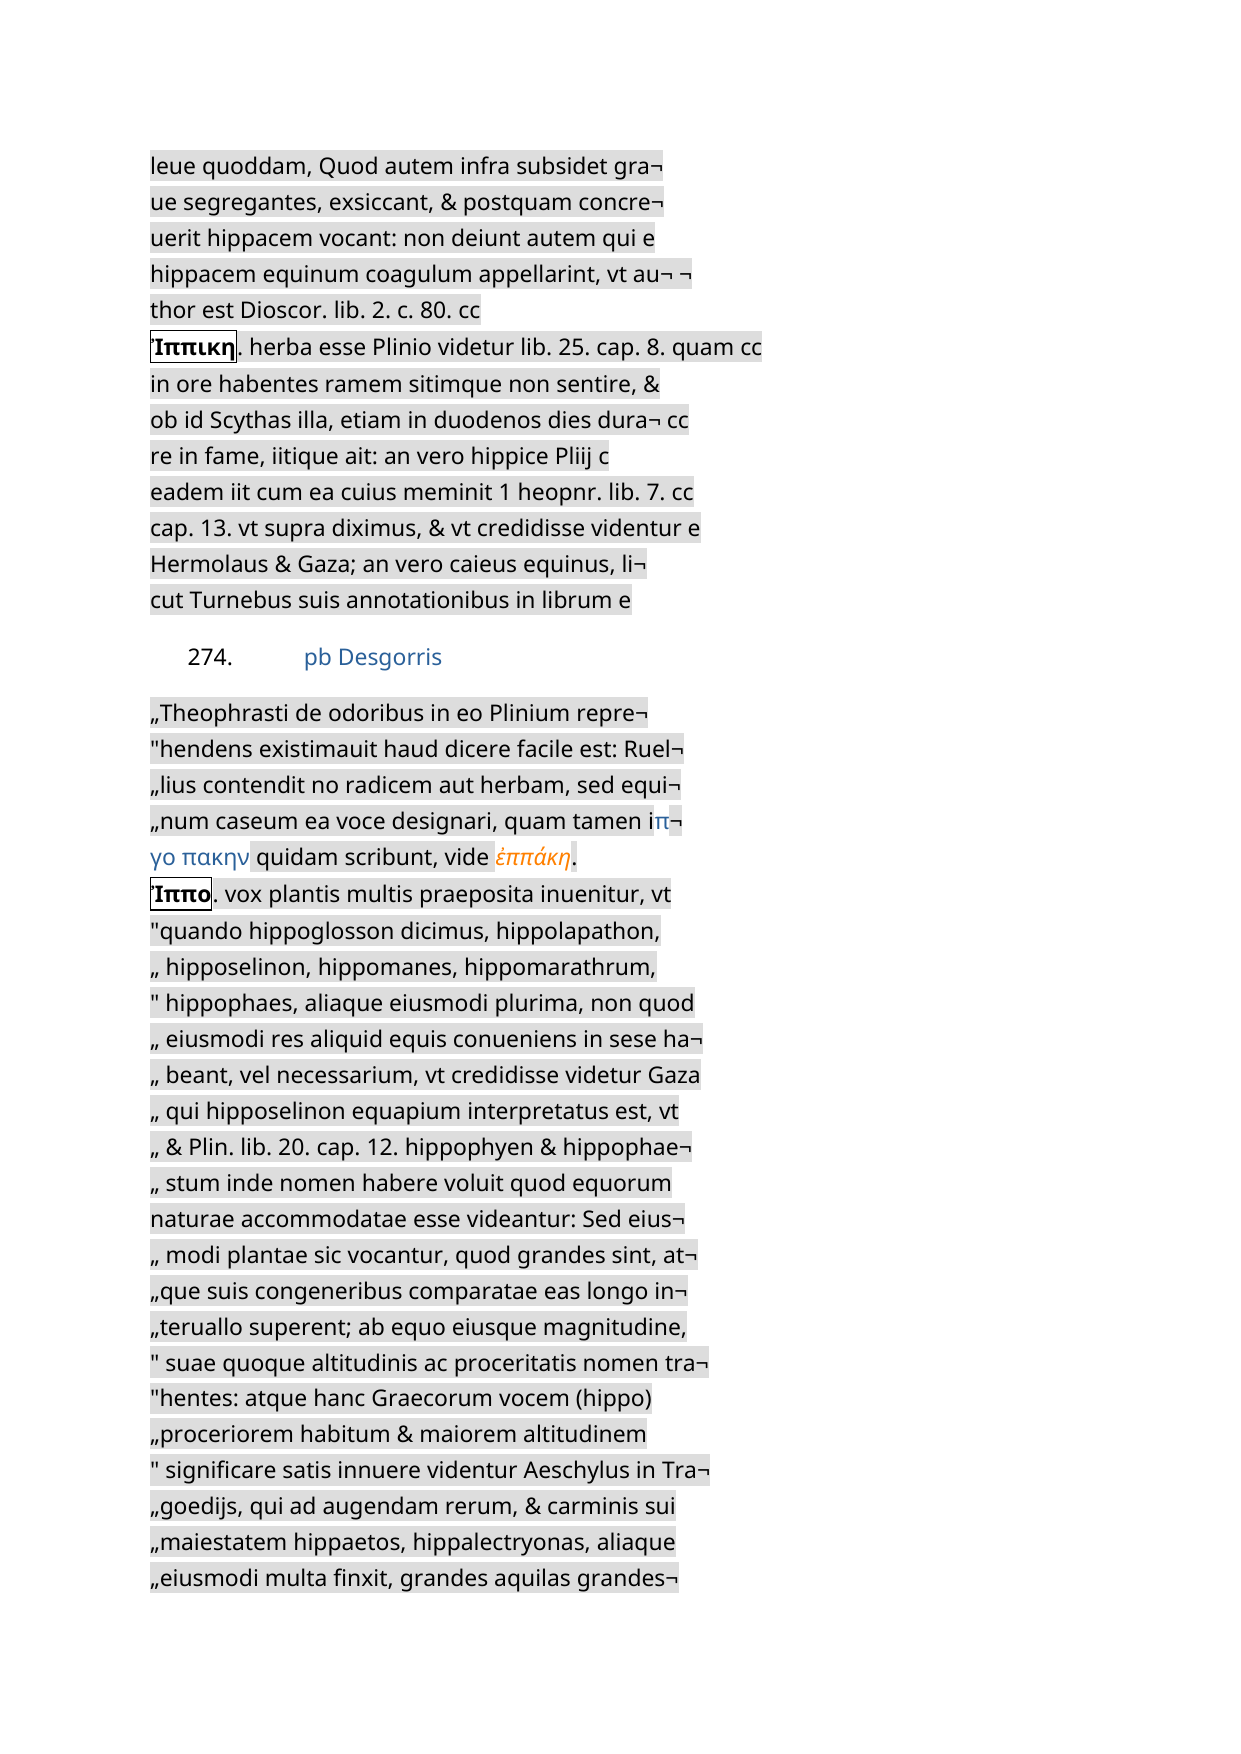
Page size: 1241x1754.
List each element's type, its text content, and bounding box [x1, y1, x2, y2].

list pb Desgorris [187, 640, 1090, 672]
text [150, 697, 1090, 1593]
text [150, 150, 1090, 615]
